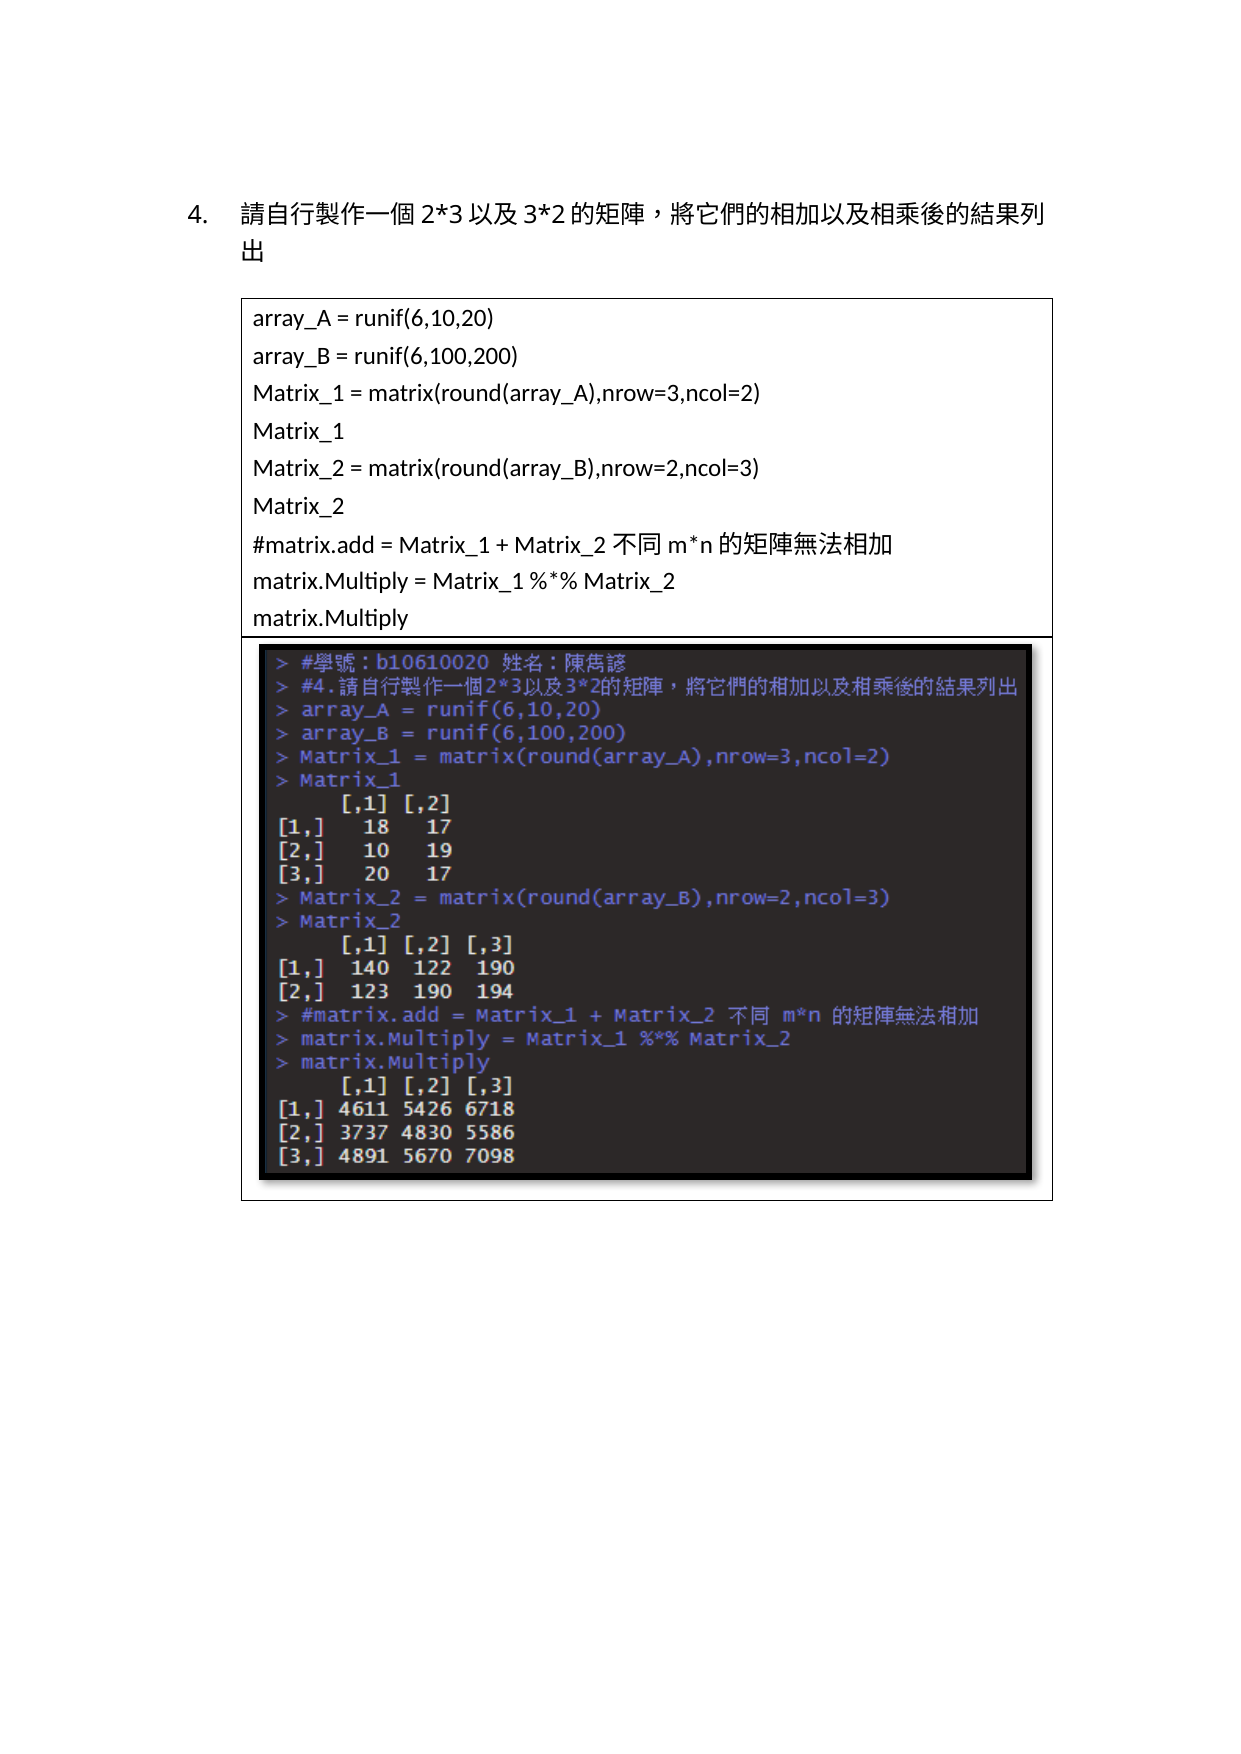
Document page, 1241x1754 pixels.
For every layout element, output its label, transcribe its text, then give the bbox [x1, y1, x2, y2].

table_cell [242, 638, 1052, 1200]
list 請自行製作一個2*3以及3*2的矩陣，將它們的相加以及相乘後的結果列出 [187, 194, 1053, 269]
picture [265, 650, 1026, 1173]
table_header array_A = runif(6,10,20) array_B = runif(6,100,200) Matrix_1 = matrix(round(array_A),nrow=3,ncol=2) Matrix_1 Matrix_2 = matrix(round(array_B),nrow=2,ncol=3) Matrix_2 #matrix.add = Matrix_1 + Matrix_2 不同 m*n 的矩陣無法相加 matrix.Multiply = Matrix_1 %*% Matrix_2 matrix.Multiply [242, 299, 1052, 636]
